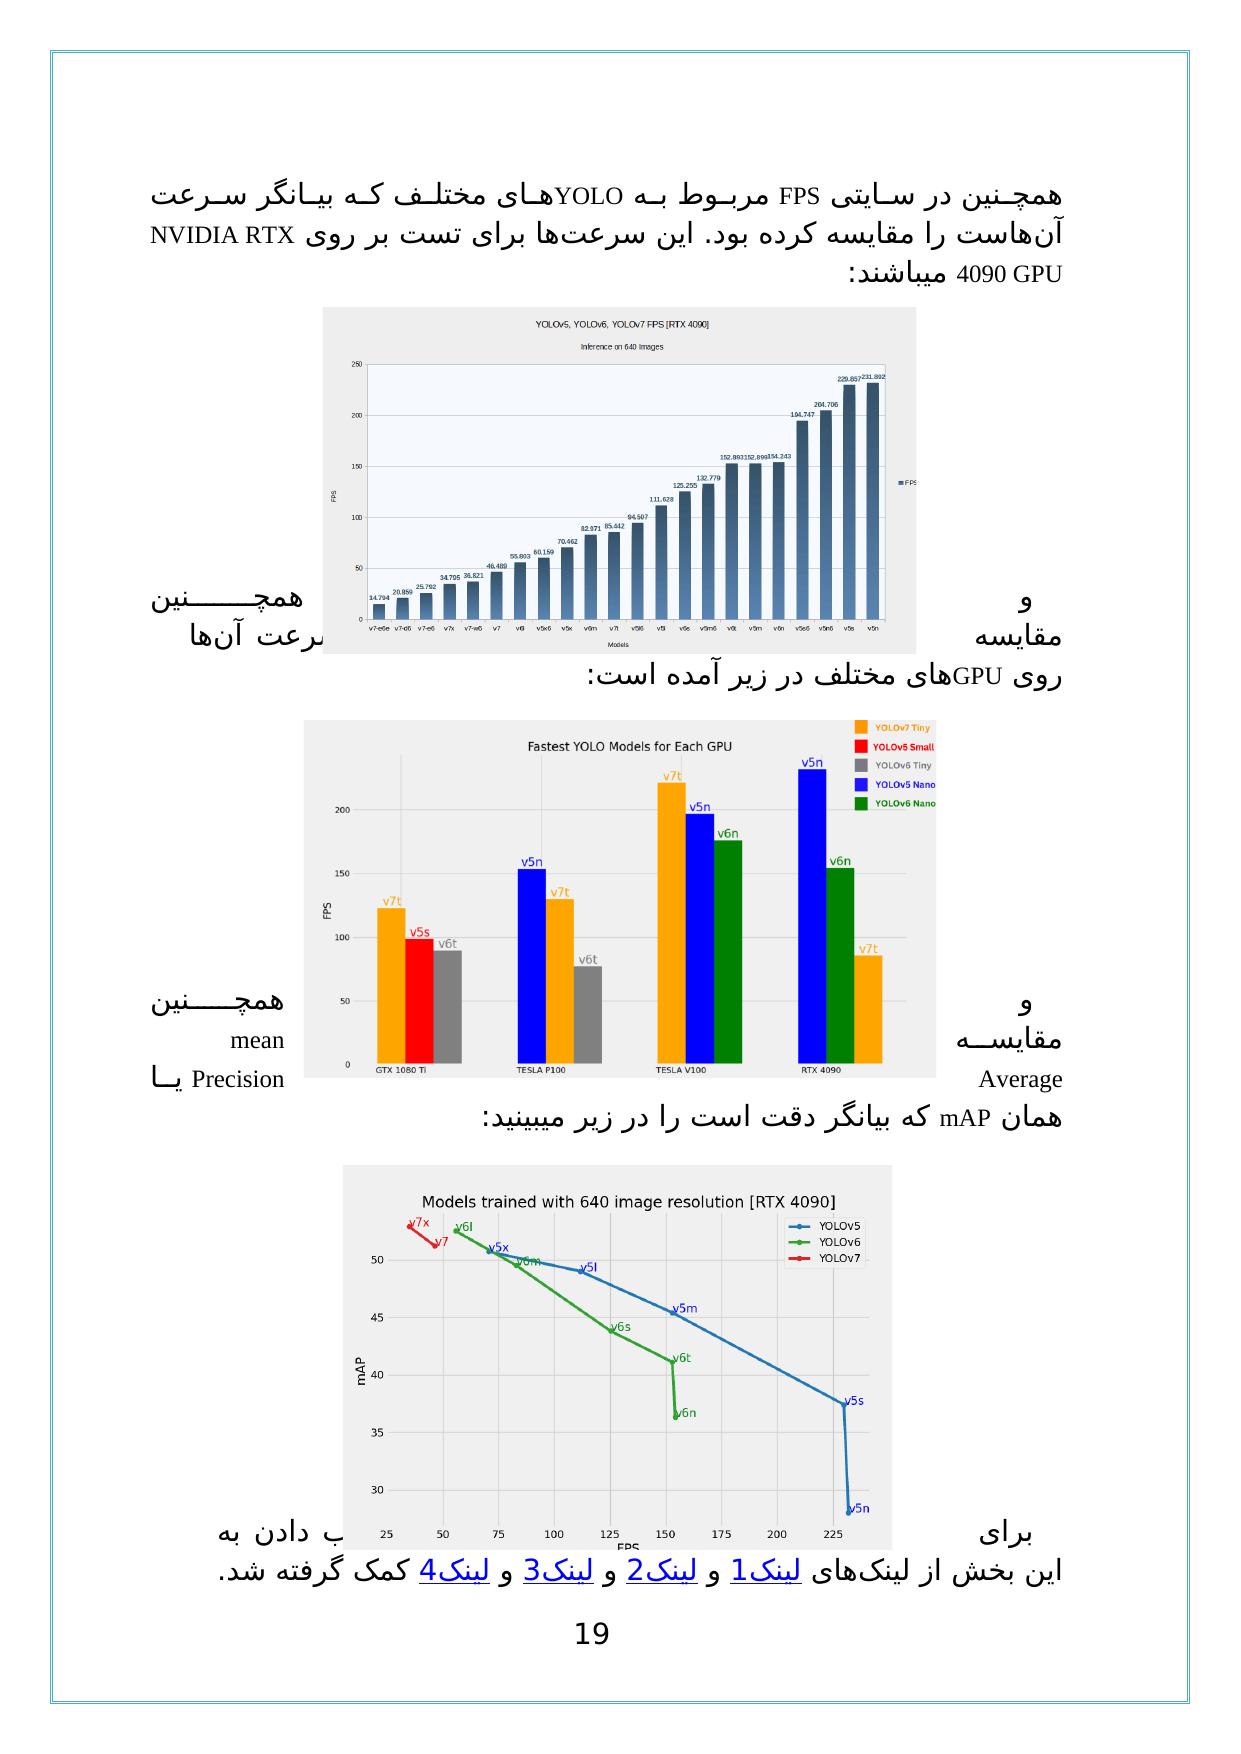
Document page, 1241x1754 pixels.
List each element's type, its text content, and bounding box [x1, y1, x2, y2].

text برای جواب دادن به این بخش از لینک‌های لینک1 و لینک2 و لینک3 و لینک4 کمک گرفته شد. [150, 1515, 1063, 1588]
text و همچنین مقایسه mean Average Precision یا همان mAP که بیانگر دقت است را در زیر میبینید: [150, 982, 1063, 1133]
picture [322, 307, 916, 655]
picture [302, 720, 936, 1077]
text و همچنین مقایسه سرعت آن‌ها روی GPUهای مختلف در زیر آمده است: [150, 580, 1063, 692]
picture [342, 1165, 893, 1550]
text همچنین در سایتی FPS مربوط به YOLOهای مختلف که بیانگر سرعت آن‌هاست را مقایسه کرده بود. این سرعت‌ها برای تست بر روی NVIDIA RTX 4090 GPU میباشند: [150, 177, 1063, 289]
